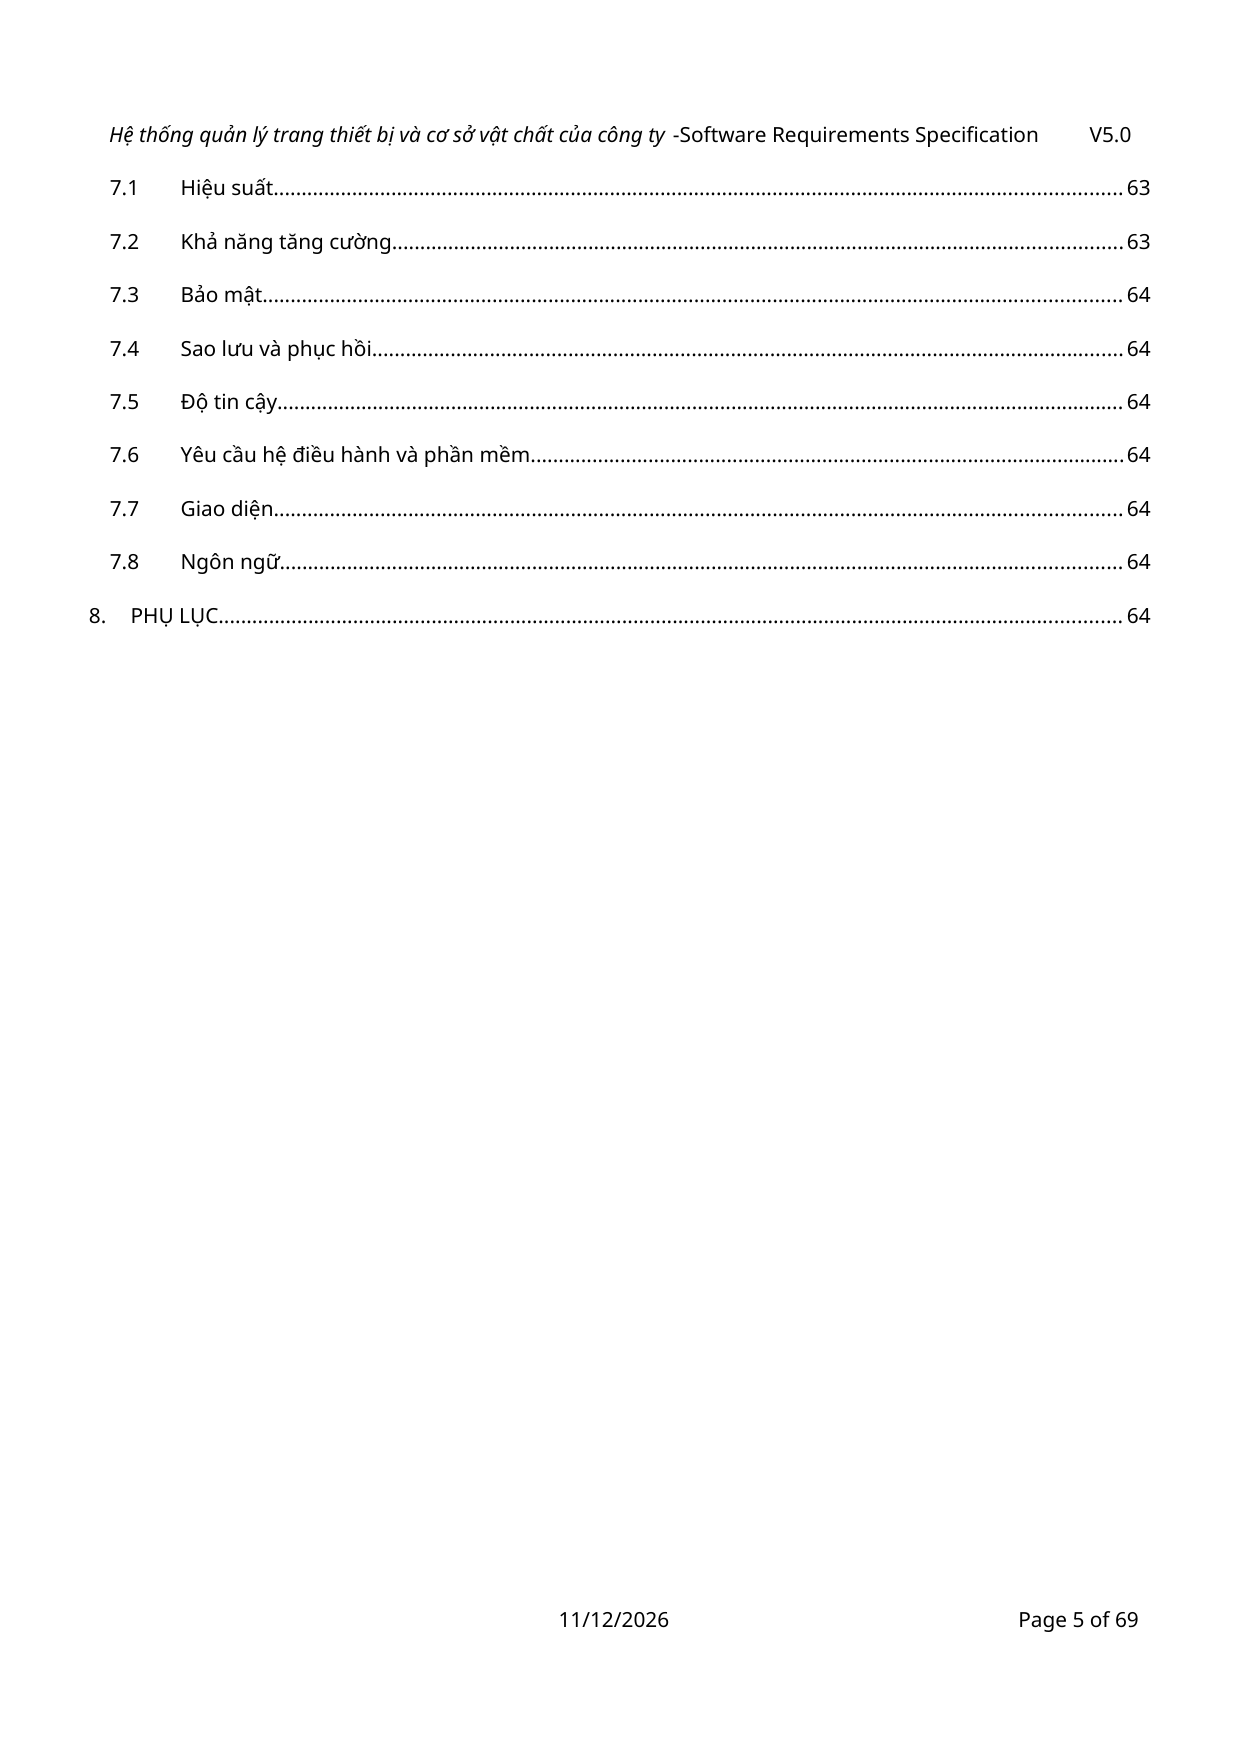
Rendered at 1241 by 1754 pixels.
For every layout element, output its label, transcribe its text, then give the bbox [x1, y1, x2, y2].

text 7.8 Ngôn ngữ 64 [109, 547, 1152, 576]
text 7.7 Giao diện 64 [109, 494, 1152, 522]
text 7.1 Hiệu suất 63 [109, 173, 1152, 202]
text 7.3 Bảo mật 64 [109, 280, 1152, 309]
text 7.5 Độ tin cậy 64 [109, 387, 1152, 416]
text 7.6 Yêu cầu hệ điều hành và phần mềm 64 [109, 441, 1152, 469]
text 7.4 Sao lưu và phục hồi 64 [109, 334, 1152, 362]
text 8. PHỤ LỤC 64 [89, 601, 1152, 629]
text 7.2 Khả năng tăng cường 63 [109, 227, 1152, 255]
